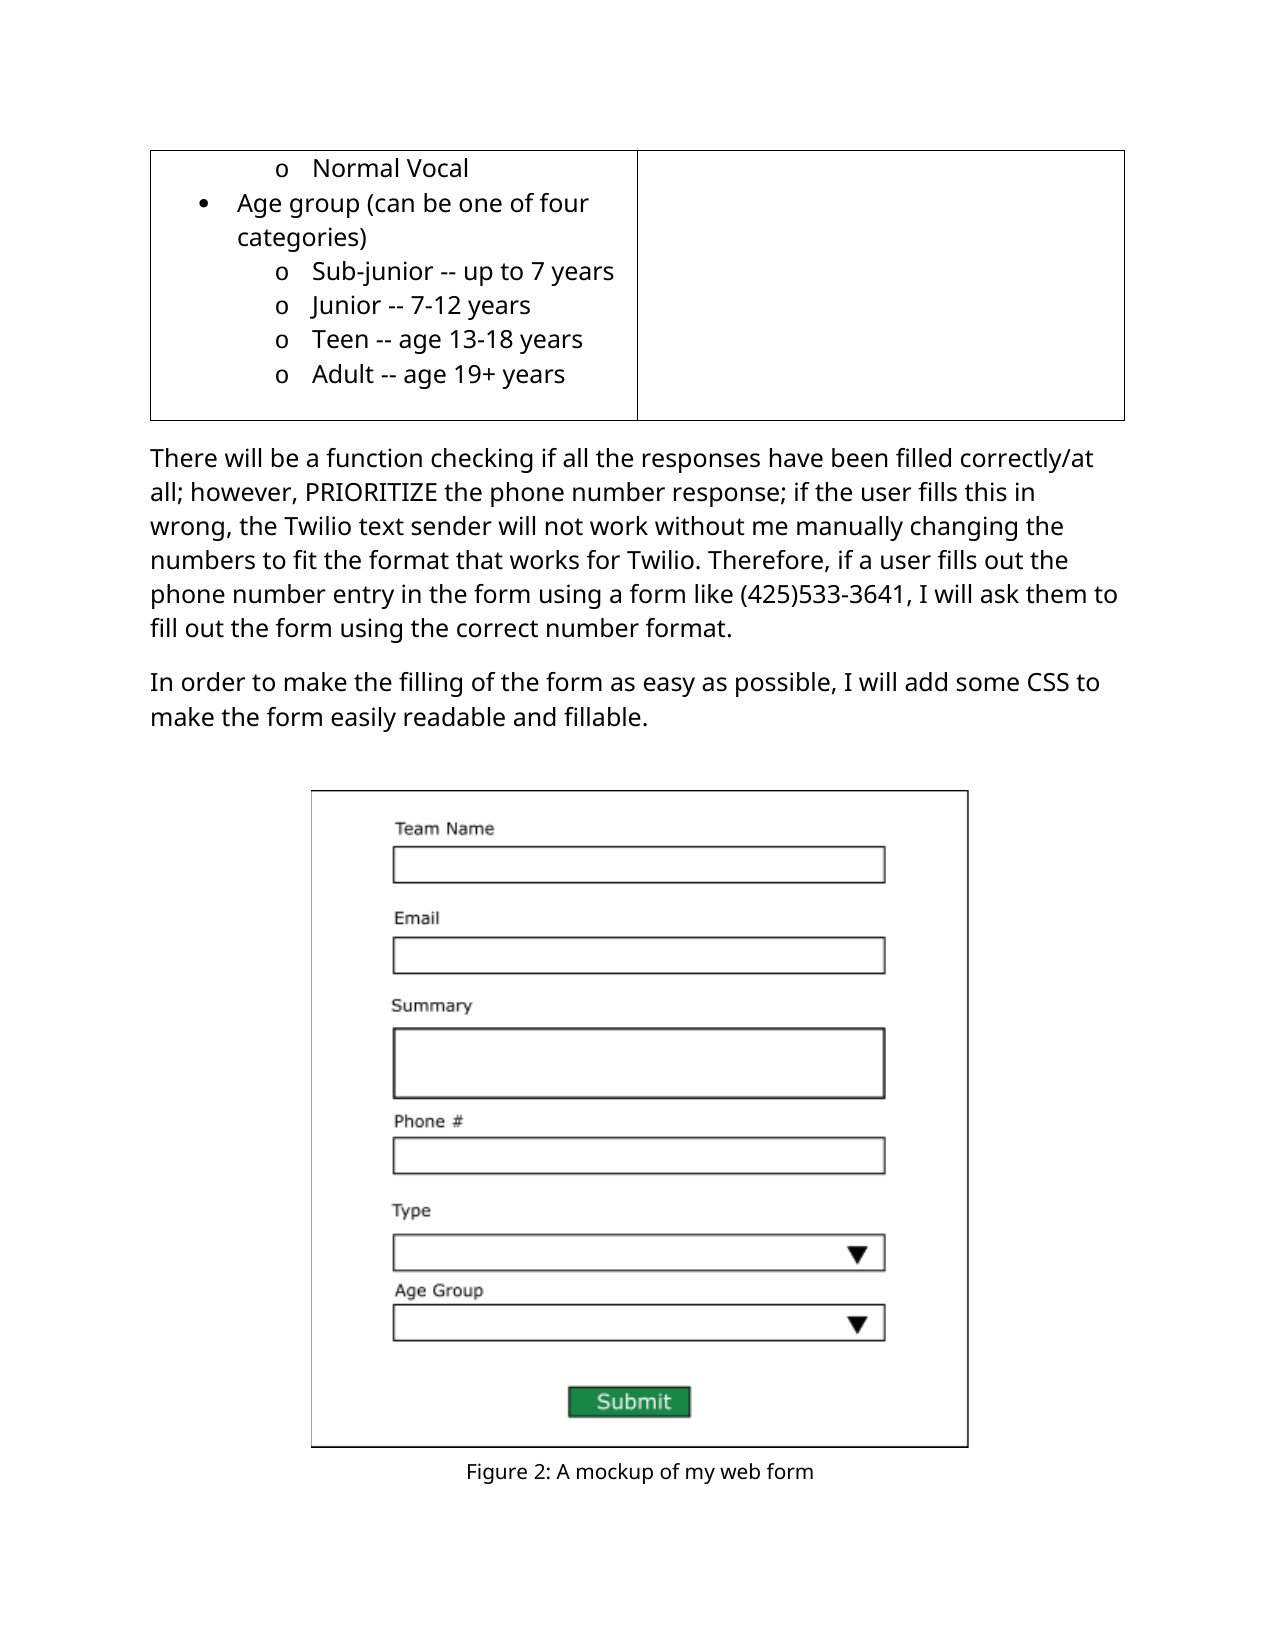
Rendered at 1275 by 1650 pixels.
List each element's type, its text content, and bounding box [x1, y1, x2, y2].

picture [311, 790, 969, 1448]
text There will be a function checking if all the responses have been filled correctly/at all; however, PRIORITIZE the phone number response; if the user fills this in wrong, the Twilio text sender will not work without me manually changing the numbers to fit the format that works for Twilio. Therefore, if a user fills out the phone number entry in the form using a form like (425)533-3641, I will ask them to fill out the form using the correct number format. [150, 441, 1125, 645]
text In order to make the filling of the form as easy as possible, I will add some CSS to make the form easily readable and fillable. [150, 665, 1125, 733]
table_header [151, 151, 637, 420]
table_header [638, 151, 1124, 420]
